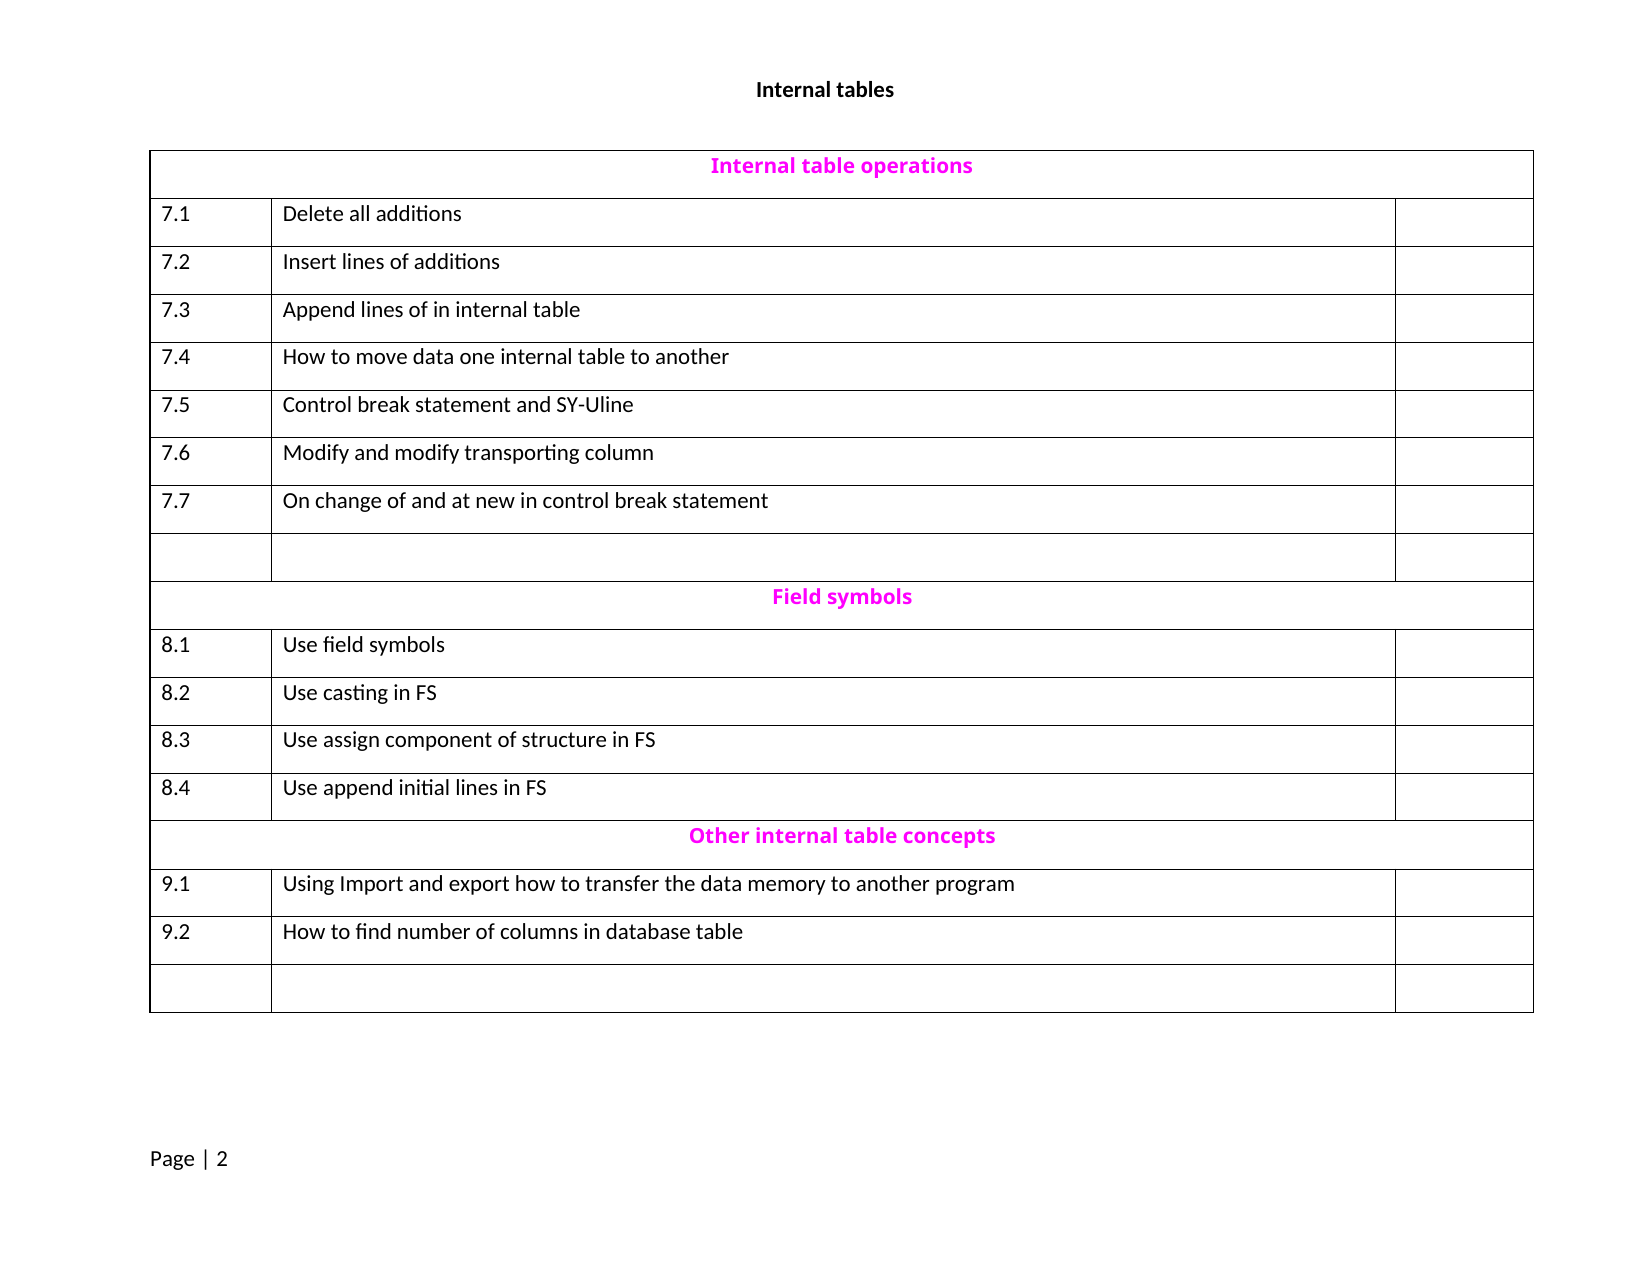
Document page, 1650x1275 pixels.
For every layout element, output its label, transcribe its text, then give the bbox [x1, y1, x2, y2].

table_cell [1396, 965, 1533, 1012]
table_cell [151, 534, 271, 581]
table_cell 7.3 [151, 295, 271, 342]
table_cell [1396, 774, 1533, 820]
table_cell 7.6 [151, 438, 271, 485]
table_cell 7.5 [151, 391, 271, 437]
table_cell [272, 965, 1395, 1012]
table_cell [151, 965, 271, 1012]
table_cell Use field symbols [272, 630, 1395, 677]
table_cell [1396, 917, 1533, 964]
table_cell Modify and modify transporting column [272, 438, 1395, 485]
table_cell Control break statement and SY-Uline [272, 391, 1395, 437]
table_cell [1396, 438, 1533, 485]
table_cell 8.1 [151, 630, 271, 677]
table_cell Using Import and export how to transfer the data memory to another program [272, 870, 1395, 916]
table_cell [1396, 343, 1533, 389]
table_cell Append lines of in internal table [272, 295, 1395, 342]
table_cell [1396, 534, 1533, 581]
table_cell 8.3 [151, 726, 271, 772]
table_cell Field symbols [151, 582, 1533, 629]
table_cell Use append initial lines in FS [272, 774, 1395, 820]
table_cell [272, 534, 1395, 581]
table_cell 9.1 [151, 870, 271, 916]
table_cell [1396, 486, 1533, 533]
table_cell [1396, 199, 1533, 246]
table_cell 7.2 [151, 247, 271, 294]
table_cell 7.1 [151, 199, 271, 246]
table_cell How to move data one internal table to another [272, 343, 1395, 389]
table_cell [1396, 678, 1533, 724]
table_cell 7.7 [151, 486, 271, 533]
table_cell On change of and at new in control break statement [272, 486, 1395, 533]
table_cell 8.2 [151, 678, 271, 724]
table_cell [1396, 391, 1533, 437]
table_cell [1396, 726, 1533, 772]
table_cell [1396, 870, 1533, 916]
table_cell Use casting in FS [272, 678, 1395, 724]
table_cell Internal table operations [151, 151, 1533, 198]
table_cell Use assign component of structure in FS [272, 726, 1395, 772]
table_cell 9.2 [151, 917, 271, 964]
table_cell How to find number of columns in database table [272, 917, 1395, 964]
table_cell Other internal table concepts [151, 821, 1533, 868]
table_cell 8.4 [151, 774, 271, 820]
table_cell [1396, 295, 1533, 342]
table_cell Delete all additions [272, 199, 1395, 246]
table_cell [1396, 630, 1533, 677]
table_cell 7.4 [151, 343, 271, 389]
table_cell Insert lines of additions [272, 247, 1395, 294]
table_cell [1396, 247, 1533, 294]
